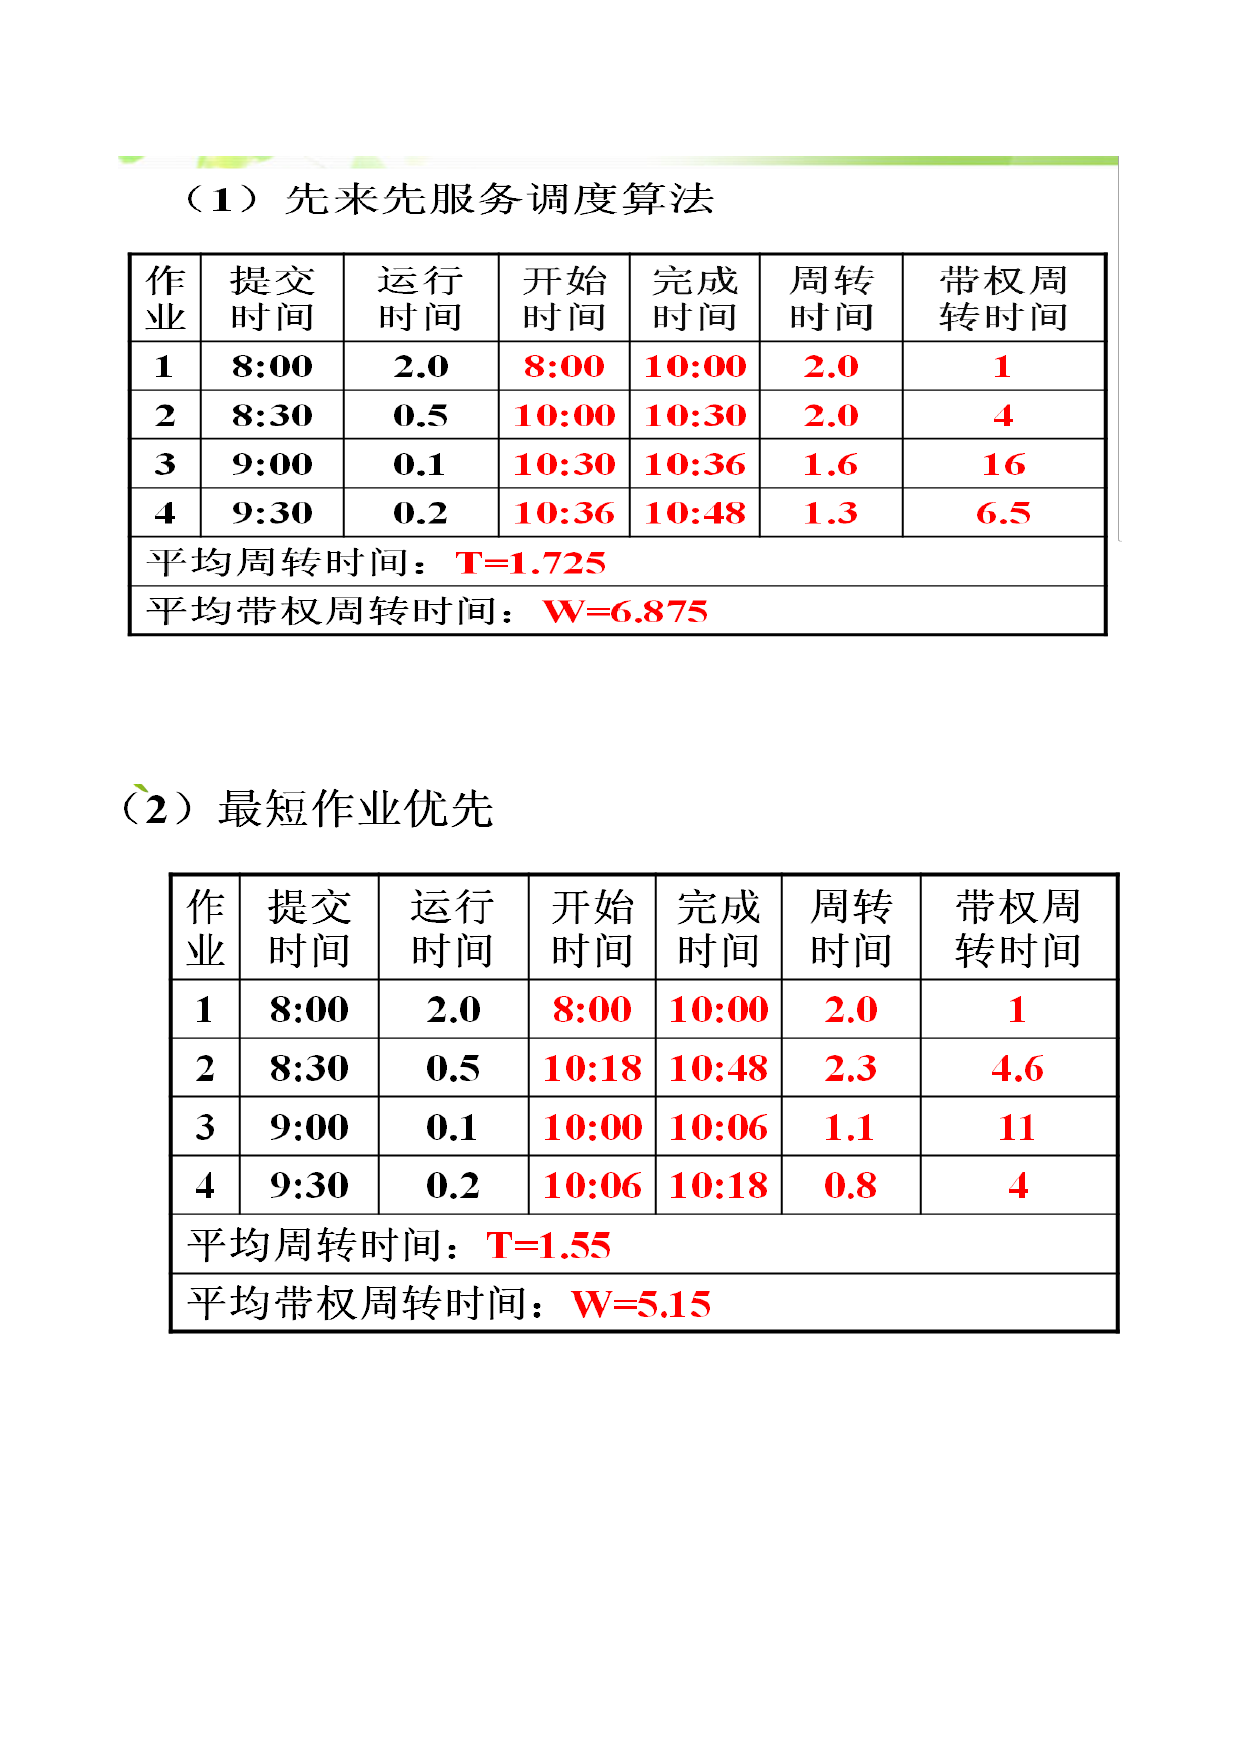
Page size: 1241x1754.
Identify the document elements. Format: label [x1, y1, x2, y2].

picture [118, 784, 1122, 1337]
picture [118, 156, 1122, 651]
